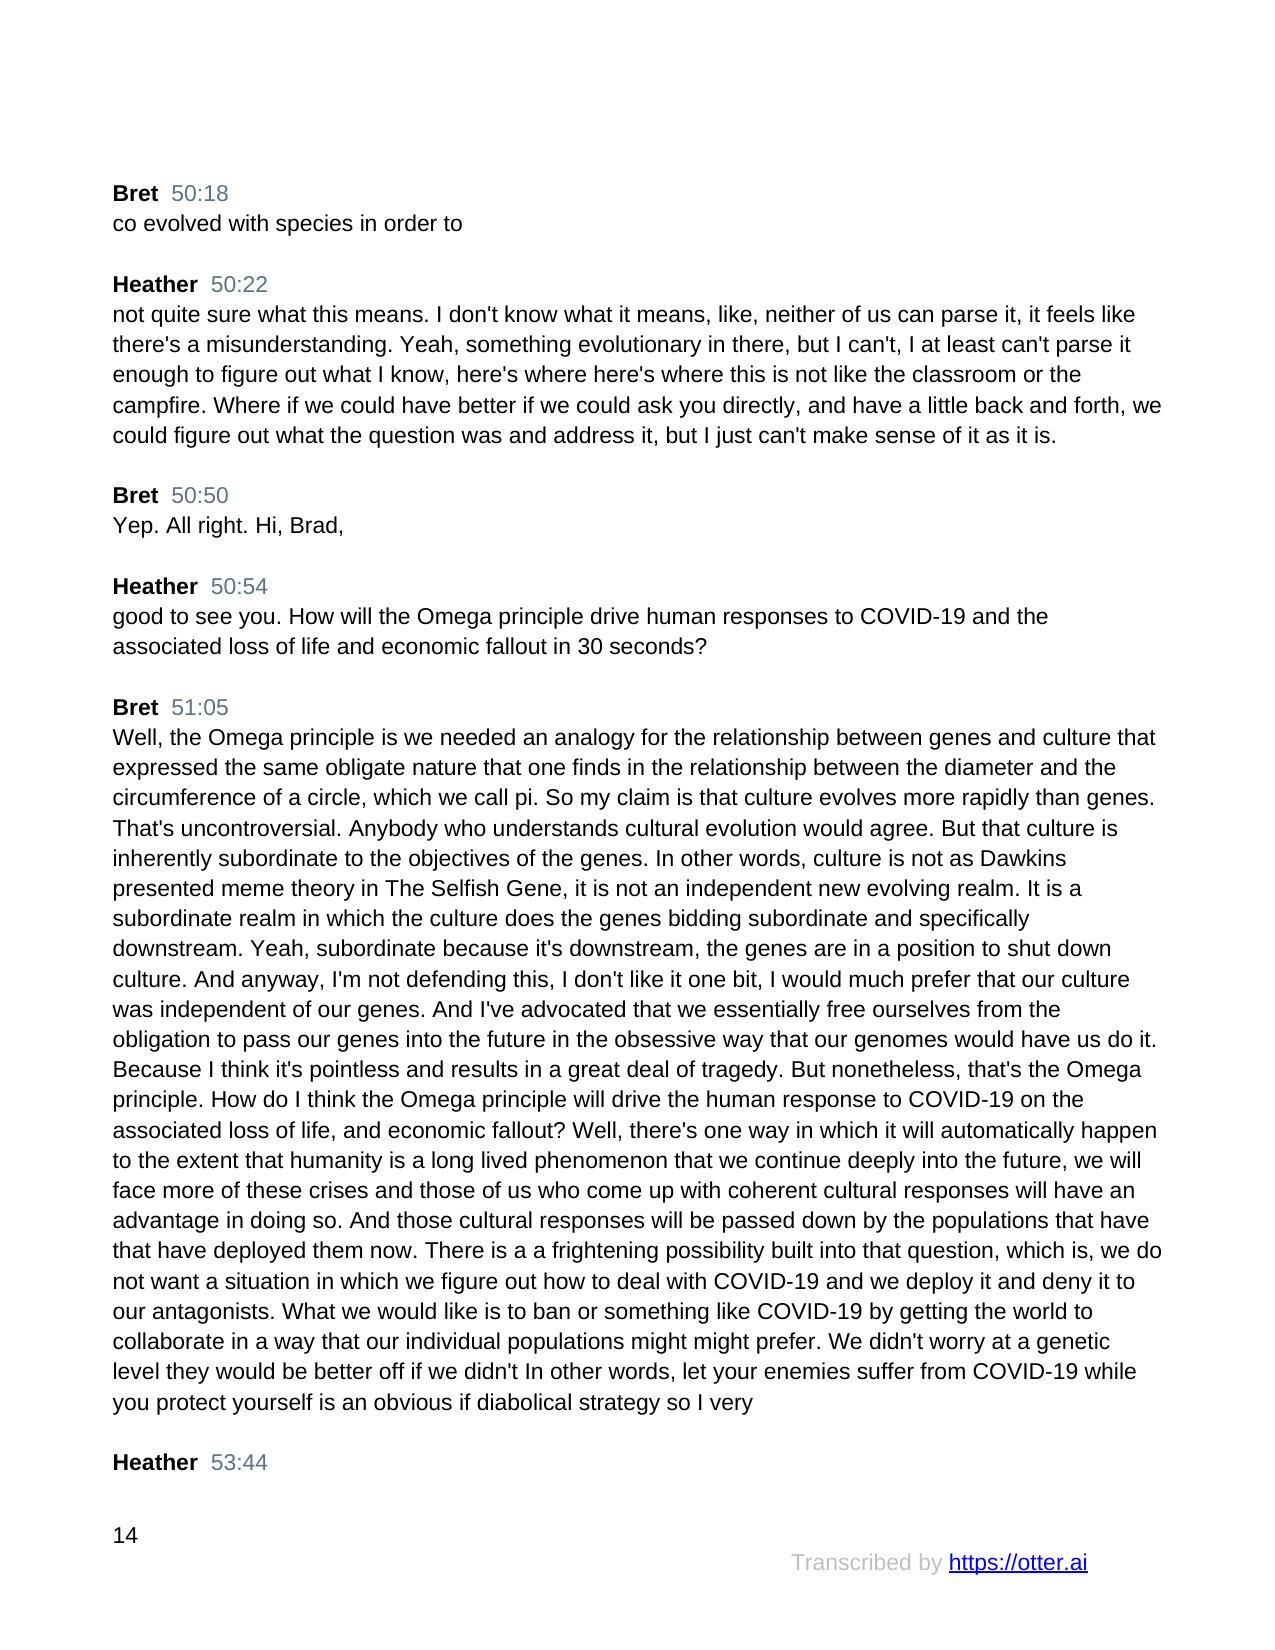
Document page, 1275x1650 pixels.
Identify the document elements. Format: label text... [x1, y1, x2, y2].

text Heather 50:22 [112, 271, 1162, 297]
text not quite sure what this means. I don't know what it means, like, neither of us can parse it, it feels like there's a misunderstanding. Yeah, something evolutionary in there, but I can't, I at least can't parse it enough to figure out what I know, here's where here's where this is not like the classroom or the campfire. Where if we could have better if we could ask you directly, and have a little back and forth, we could figure out what the question was and address it, but I just can't make sense of it as it is. [112, 301, 1162, 448]
text Heather 53:44 [112, 1449, 1162, 1475]
text Well, the Omega principle is we needed an analogy for the relationship between genes and culture that expressed the same obligate nature that one finds in the relationship between the diameter and the circumference of a circle, which we call pi. So my claim is that culture evolves more rapidly than genes. That's uncontroversial. Anybody who understands cultural evolution would agree. But that culture is inherently subordinate to the objectives of the genes. In other words, culture is not as Dawkins presented meme theory in The Selfish Gene, it is not an independent new evolving realm. It is a subordinate realm in which the culture does the genes bidding subordinate and specifically downstream. Yeah, subordinate because it's downstream, the genes are in a position to shut down culture. And anyway, I'm not defending this, I don't like it one bit, I would much prefer that our culture was independent of our genes. And I've advocated that we essentially free ourselves from the obligation to pass our genes into the future in the obsessive way that our genomes would have us do it. Because I think it's pointless and results in a great deal of tragedy. But nonetheless, that's the Omega principle. How do I think the Omega principle will drive the human response to COVID-19 on the associated loss of life, and economic fallout? Well, there's one way in which it will automatically happen to the extent that humanity is a long lived phenomenon that we continue deeply into the future, we will face more of these crises and those of us who come up with coherent cultural responses will have an advantage in doing so. And those cultural responses will be passed down by the populations that have that have deployed them now. There is a a frightening possibility built into that question, which is, we do not want a situation in which we figure out how to deal with COVID-19 and we deploy it and deny it to our antagonists. What we would like is to ban or something like COVID-19 by getting the world to collaborate in a way that our individual populations might might prefer. We didn't worry at a genetic level they would be better off if we didn't In other words, let your enemies suffer from COVID-19 while you protect yourself is an obvious if diabolical strategy so I very [112, 724, 1162, 1415]
text co evolved with species in order to [112, 210, 1162, 237]
text Bret 50:50 [112, 482, 1162, 509]
text Heather 50:54 [112, 573, 1162, 599]
text Bret 50:18 [112, 180, 1162, 207]
text Bret 51:05 [112, 694, 1162, 720]
text Yep. All right. Hi, Brad, [112, 512, 1162, 539]
text good to see you. How will the Omega principle drive human responses to COVID-19 and the associated loss of life and economic fallout in 30 seconds? [112, 603, 1162, 660]
